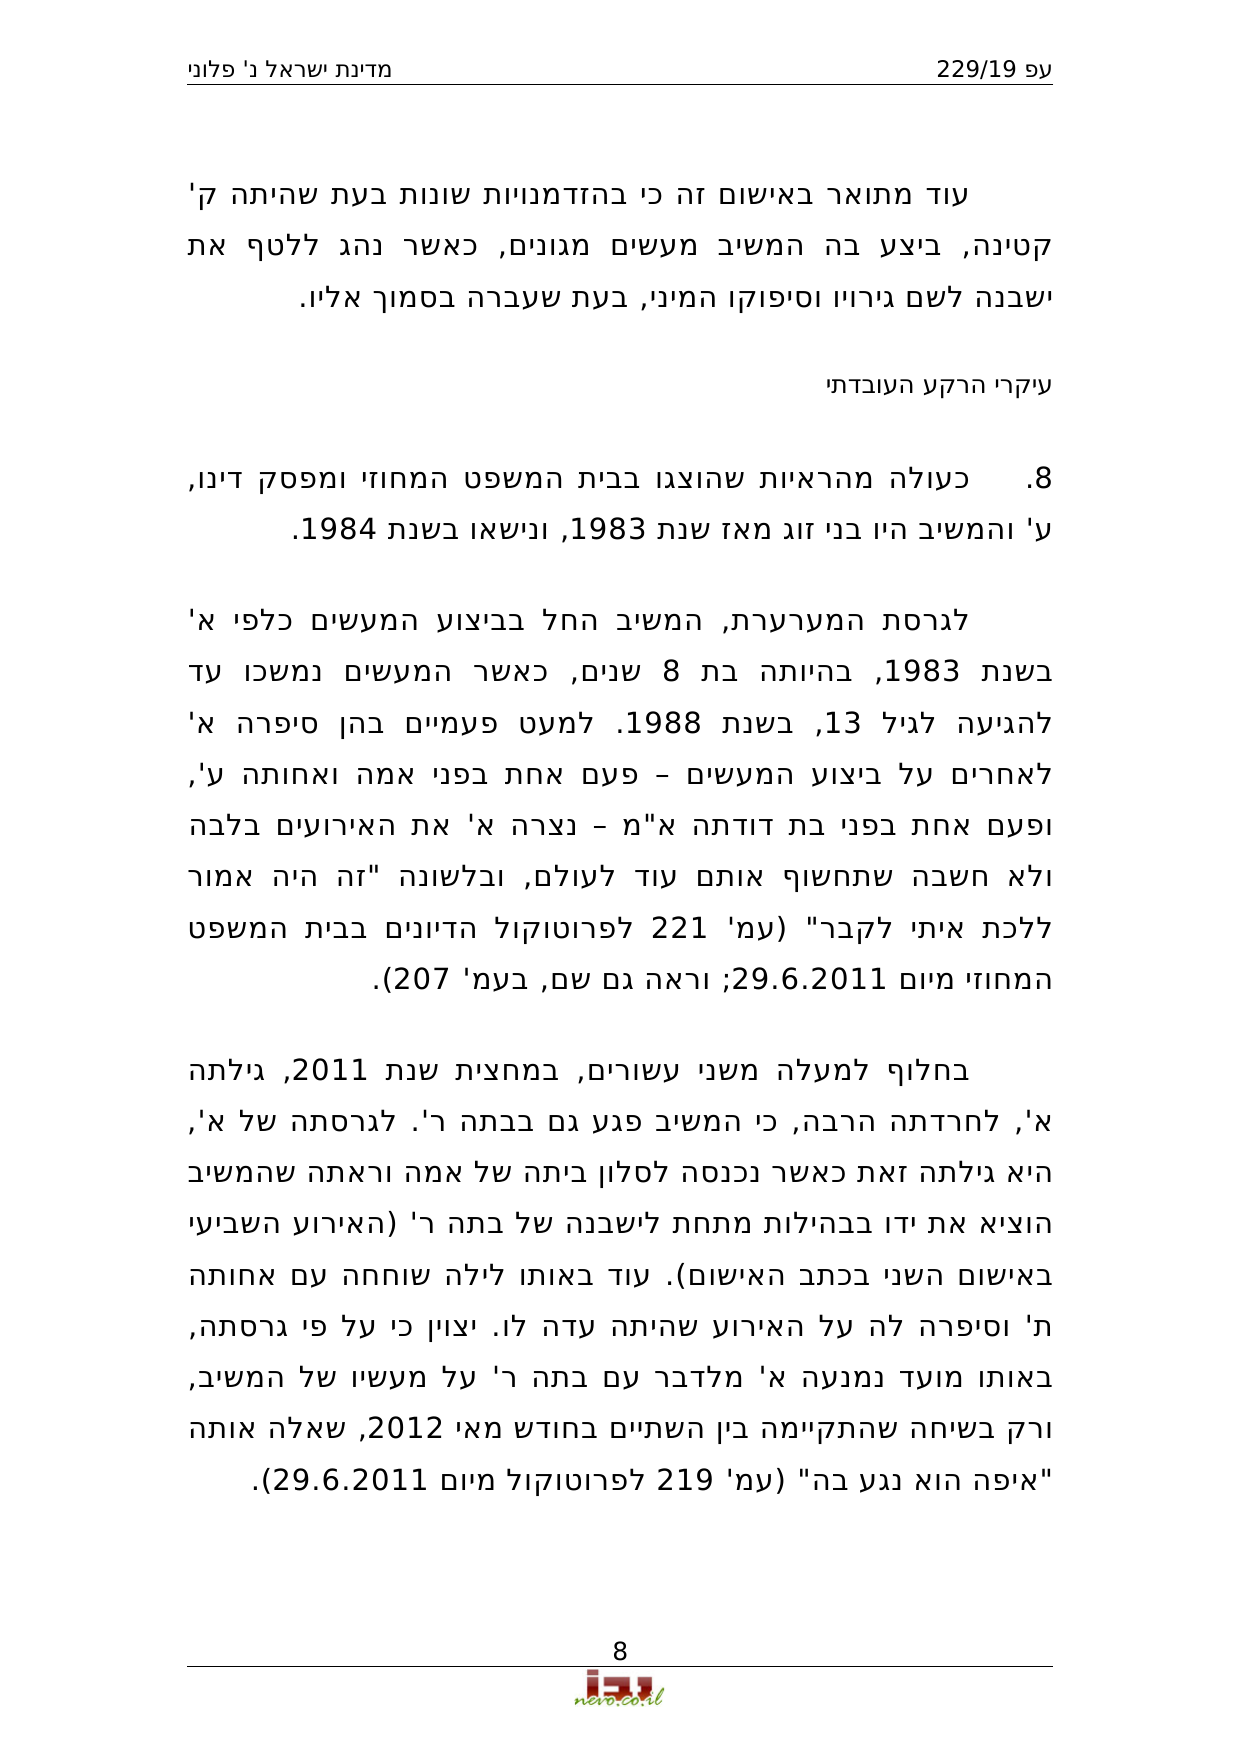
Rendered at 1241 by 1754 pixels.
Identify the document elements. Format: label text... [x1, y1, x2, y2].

text לגרסת המערערת, המשיב החל בביצוע המעשים כלפי א' בשנת 1983, בהיותה בת 8 שנים, כאשר המעשים נמשכו עד להגיעה לגיל 13, בשנת 1988. למעט פעמיים בהן סיפרה א' לאחרים על ביצוע המעשים – פעם אחת בפני אמה ואחותה ע', ופעם אחת בפני בת דודתה א"מ – נצרה א' את האירועים בלבה ולא חשבה שתחשוף אותם עוד לעולם, ובלשונה "זה היה אמור ללכת איתי לקבר" (עמ' 221 לפרוטוקול הדיונים בבית המשפט המחוזי מיום 29.6.2011; וראה גם שם, בעמ' 207). [187, 603, 1053, 996]
text בחלוף למעלה משני עשורים, במחצית שנת 2011, גילתה א', לחרדתה הרבה, כי המשיב פגע גם בבתה ר'. לגרסתה של א', היא גילתה זאת כאשר נכנסה לסלון ביתה של אמה וראתה שהמשיב הוציא את ידו בבהילות מתחת לישבנה של בתה ר' (האירוע השביעי באישום השני בכתב האישום). עוד באותו לילה שוחחה עם אחותה ת' וסיפרה לה על האירוע שהיתה עדה לו. יצוין כי על פי גרסתה, באותו מועד נמנעה א' מלדבר עם בתה ר' על מעשיו של המשיב, ורק בשיחה שהתקיימה בין השתיים בחודש מאי 2012, שאלה אותה "איפה הוא נגע בה" (עמ' 219 לפרוטוקול מיום 29.6.2011). [187, 1053, 1053, 1497]
text עיקרי הרקע העובדתי [187, 371, 1053, 400]
picture [574, 1669, 666, 1707]
text 8. כעולה מהראיות שהוצגו בבית המשפט המחוזי ומפסק דינו, ע' והמשיב היו בני זוג מאז שנת 1983, ונישאו בשנת 1984. [187, 461, 1053, 547]
text עוד מתואר באישום זה כי בהזדמנויות שונות בעת שהיתה ק' קטינה, ביצע בה המשיב מעשים מגונים, כאשר נהג ללטף את ישבנה לשם גירויו וסיפוקו המיני, בעת שעברה בסמוך אליו. [187, 177, 1053, 314]
